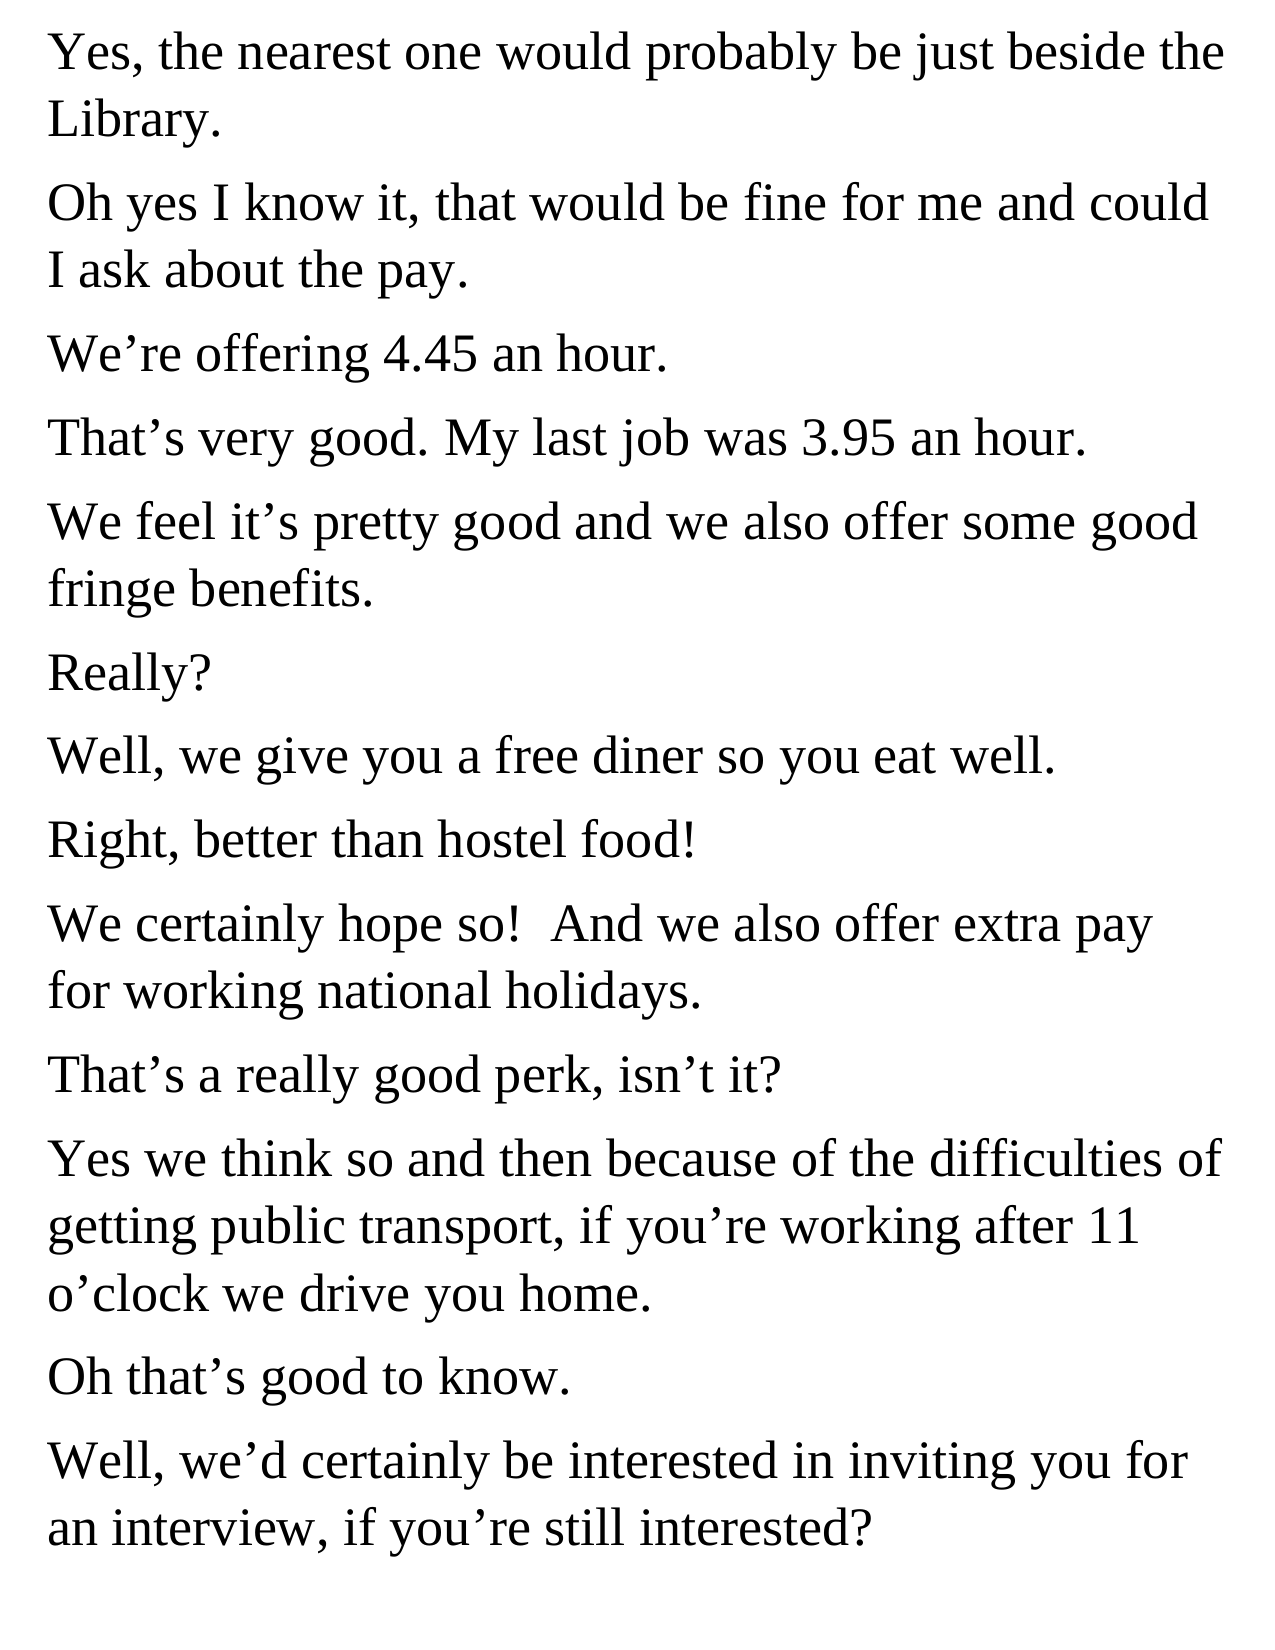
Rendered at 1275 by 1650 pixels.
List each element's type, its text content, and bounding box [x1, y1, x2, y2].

text Yes, the nearest one would probably be just beside the Library. [47, 19, 1228, 148]
text Oh that’s good to know. [47, 1344, 1228, 1407]
text Yes we think so and then because of the difficulties of getting public transport, if you’re working after 11 o’clock we drive you home. [47, 1126, 1228, 1323]
text Well, we give you a free diner so you eat well. [47, 723, 1228, 786]
text That’s very good. My last job was 3.95 an hour. [47, 405, 1228, 467]
text That’s a really good perk, isn’t it? [47, 1042, 1228, 1104]
text Really? [47, 639, 1228, 702]
text We’re offering 4.45 an hour. [47, 321, 1228, 383]
text Right, better than hostel food! [47, 807, 1228, 869]
text Oh yes I know it, that would be fine for me and could I ask about the pay. [47, 170, 1228, 299]
text We certainly hope so! And we also offer extra pay for working national holidays. [47, 891, 1228, 1021]
text Well, we’d certainly be interested in inviting you for an interview, if you’re still interested? [47, 1428, 1228, 1558]
text We feel it’s pretty good and we also offer some good fringe benefits. [47, 488, 1228, 618]
